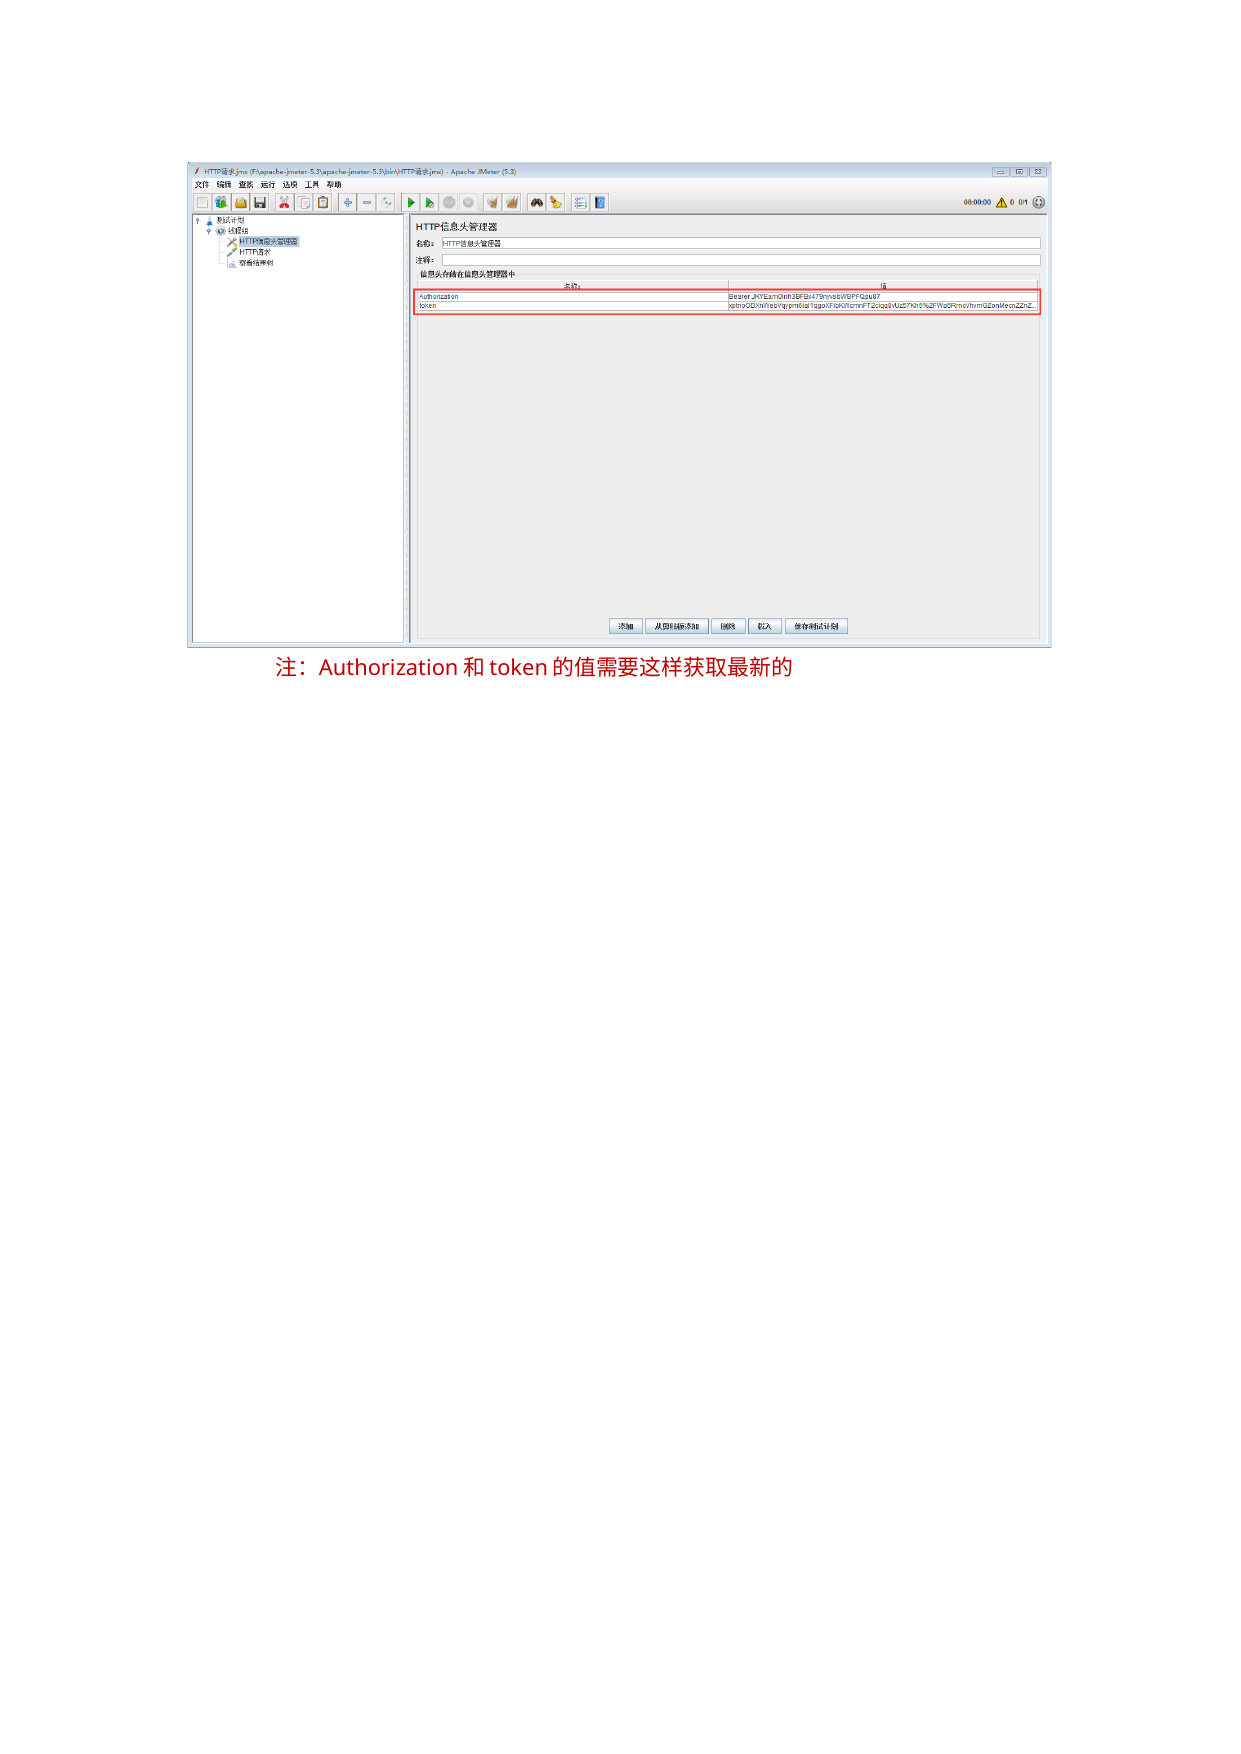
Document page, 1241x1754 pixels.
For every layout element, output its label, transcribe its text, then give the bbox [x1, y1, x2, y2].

picture [187, 162, 1052, 648]
list 注：Authorization和token的值需要这样获取最新的 [187, 649, 1053, 682]
